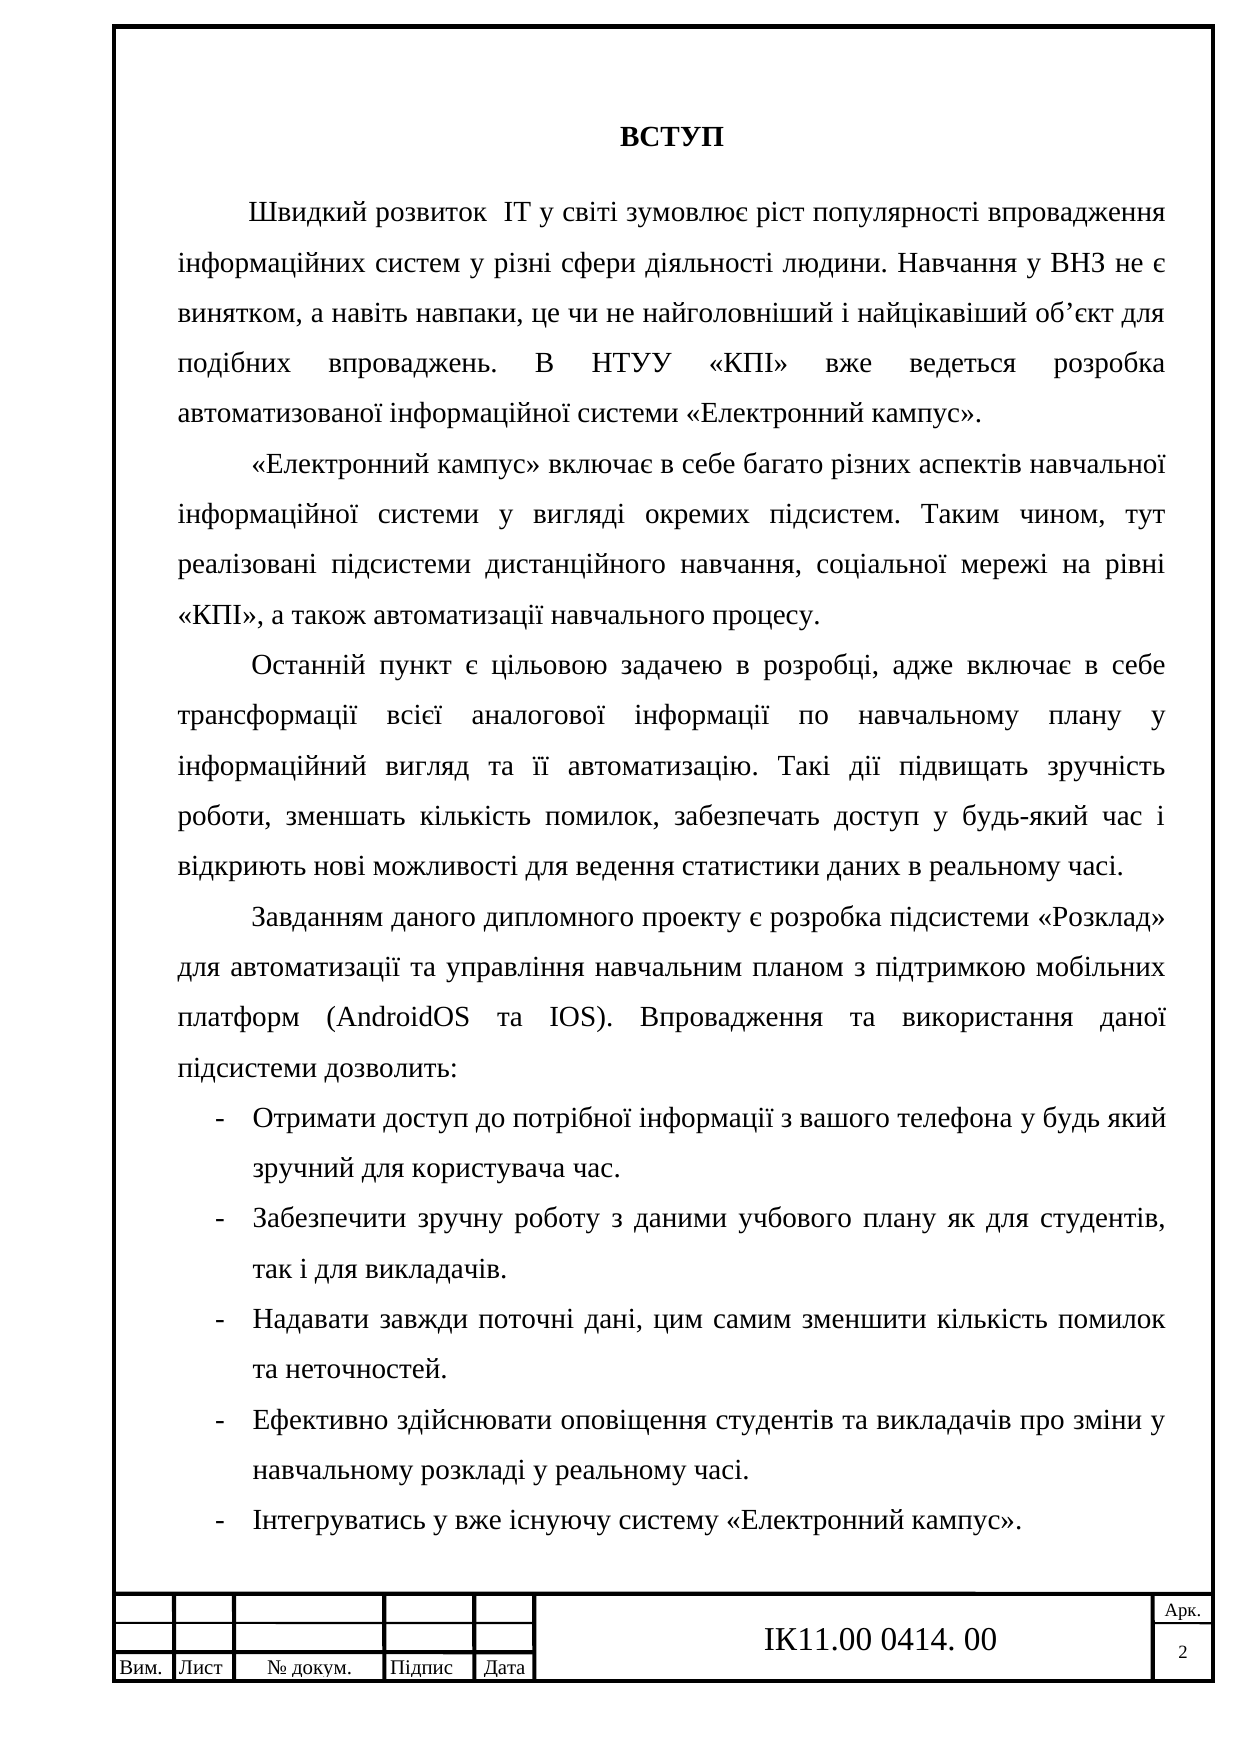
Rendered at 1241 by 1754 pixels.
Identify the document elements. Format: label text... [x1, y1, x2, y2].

list Забезпечити зручну роботу з даними учбового плану як для студентів, так і для викладачів. [215, 1201, 1166, 1284]
subtitle Вступ [177, 119, 1166, 153]
text Завданням даного дипломного проекту є розробка підсистеми «Розклад» для автоматизації та управління навчальним планом з підтримкою мобільних платформ (AndroidOS та IOS). Впровадження та використання даної підсистеми дозволить: [177, 899, 1166, 1083]
text «Електронний кампус» включає в себе багато різних аспектів навчальної інформаційної системи у вигляді окремих підсистем. Таким чином, тут реалізовані підсистеми дистанційного навчання, соціальної мережі на рівні «КПІ», а також автоматизації навчального процесу. [177, 446, 1166, 630]
list Отримати доступ до потрібної інформації з вашого телефона у будь який зручний для користувача час. [215, 1100, 1166, 1184]
text Швидкий розвиток ІТ у світі зумовлює ріст популярності впровадження інформаційних систем у різні сфери діяльності людини. Навчання у ВНЗ не є винятком, а навіть навпаки, це чи не найголовніший і найцікавіший об’єкт для подібних впроваджень. В НТУУ «КПІ» вже ведеться розробка автоматизованої інформаційної системи «Електронний кампус». [177, 194, 1166, 429]
list Надавати завжди поточні дані, цим самим зменшити кількість помилок та неточностей. [215, 1301, 1166, 1385]
list Інтегруватись у вже існуючу систему «Електронний кампус». [215, 1502, 1166, 1536]
text Останній пункт є цільовою задачею в розробці, адже включає в себе трансформації всієї аналогової інформації по навчальному плану у інформаційний вигляд та її автоматизацію. Такі дії підвищать зручність роботи, зменшать кількість помилок, забезпечать доступ у будь-який час і відкриють нові можливості для ведення статистики даних в реальному часі. [177, 647, 1166, 882]
list Ефективно здійснювати оповіщення студентів та викладачів про зміни у навчальному розкладі у реальному часі. [215, 1402, 1166, 1486]
